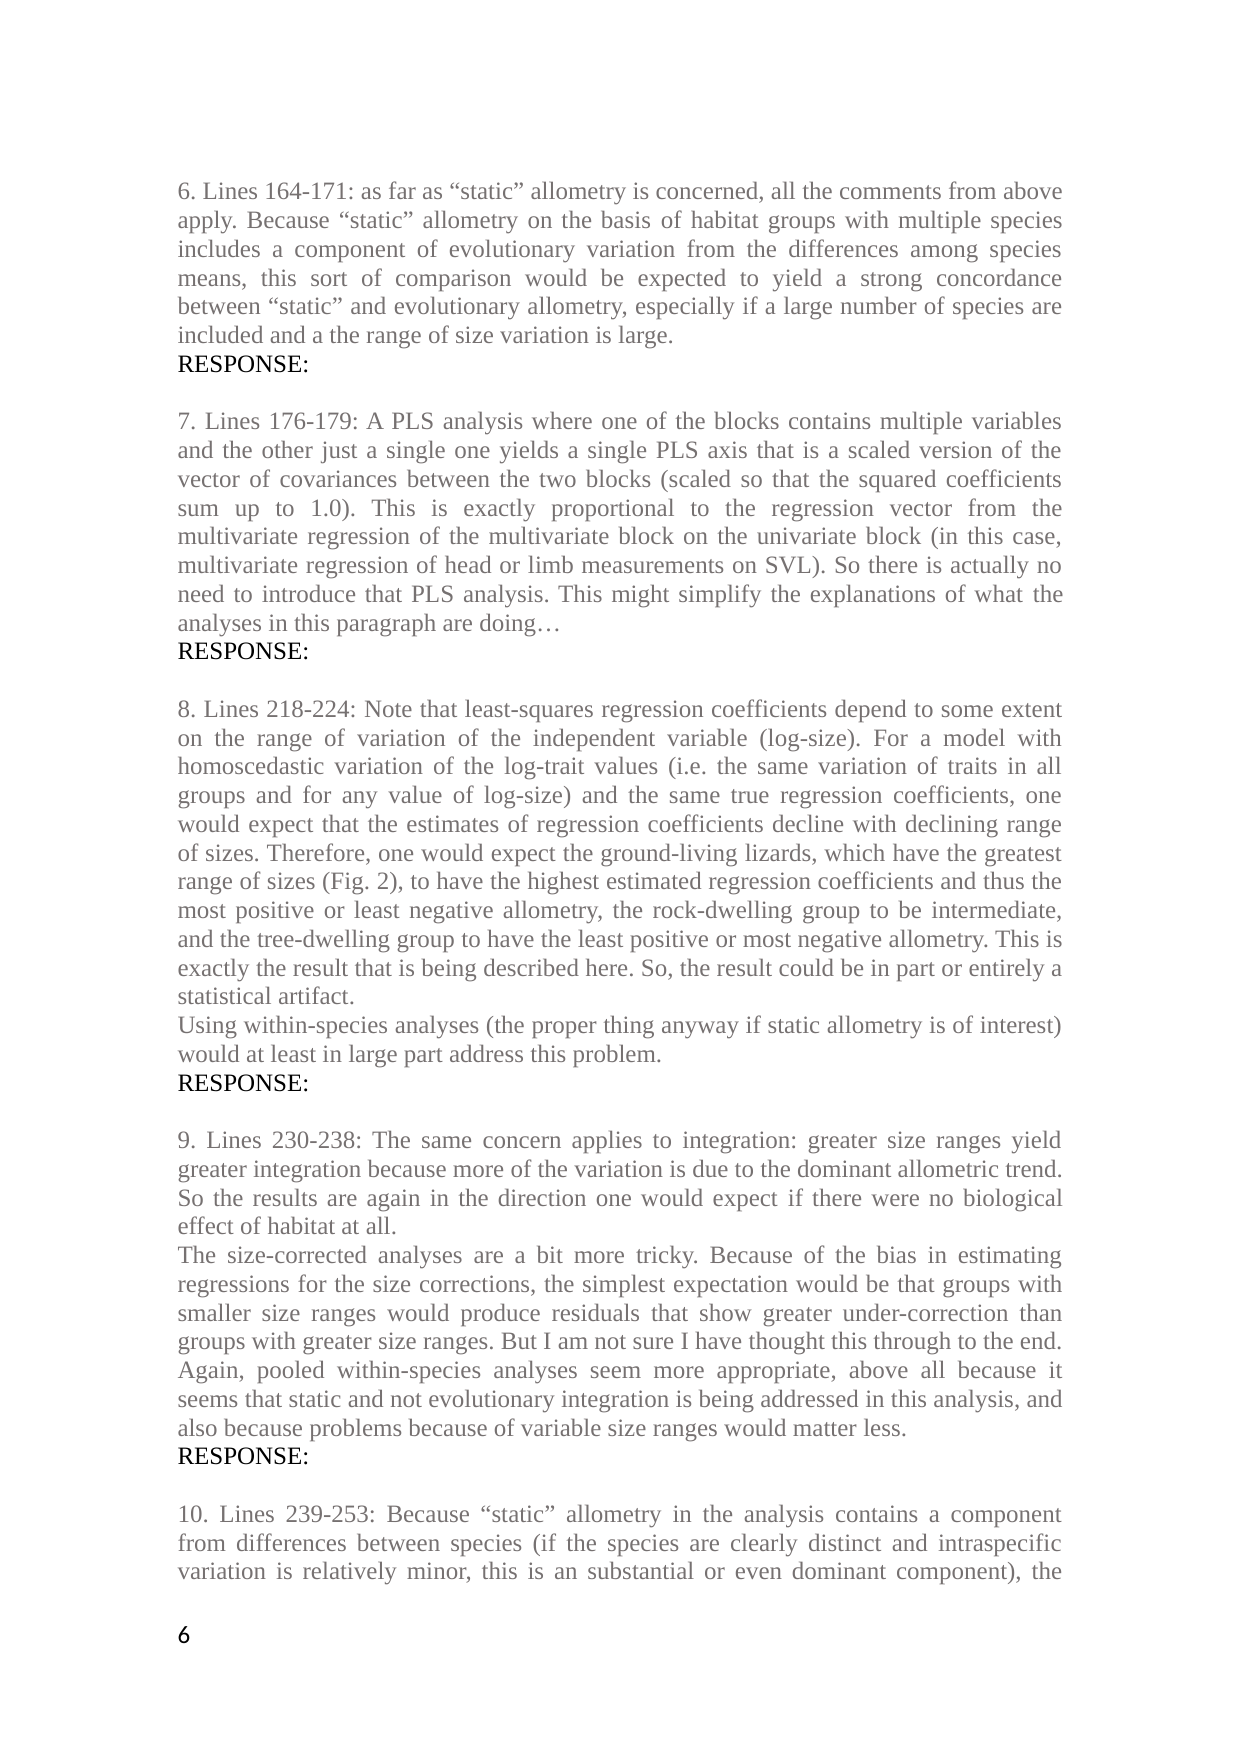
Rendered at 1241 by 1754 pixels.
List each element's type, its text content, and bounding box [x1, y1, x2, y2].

text 6. Lines 164-171: as far as “static” allometry is concerned, all the comments from above apply. Because “static” allometry on the basis of habitat groups with multiple species includes a component of evolutionary variation from the differences among species means, this sort of comparison would be expected to yield a strong concordance between “static” and evolutionary allometry, especially if a large number of species are included and a the range of size variation is large. [177, 148, 1063, 349]
text Using within-species analyses (the proper thing anyway if static allometry is of interest) would at least in large part address this problem. [177, 1010, 1063, 1068]
text RESPONSE: [177, 349, 1063, 378]
text The size-corrected analyses are a bit more tricky. Because of the bias in estimating regressions for the size corrections, the simplest expectation would be that groups with smaller size ranges would produce residuals that show greater under-correction than groups with greater size ranges. But I am not sure I have thought this through to the end. Again, pooled within-species analyses seem more appropriate, above all because it seems that static and not evolutionary integration is being addressed in this analysis, and also because problems because of variable size ranges would matter less. [177, 1240, 1063, 1441]
text 9. Lines 230-238: The same concern applies to integration: greater size ranges yield greater integration because more of the variation is due to the dominant allometric trend. So the results are again in the direction one would expect if there were no biological effect of habitat at all. [177, 1096, 1063, 1240]
text RESPONSE: [177, 636, 1063, 665]
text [177, 1470, 1063, 1585]
text 8. Lines 218-224: Note that least-squares regression coefficients depend to some extent on the range of variation of the independent variable (log-size). For a model with homoscedastic variation of the log-trait values (i.e. the same variation of traits in all groups and for any value of log-size) and the same true regression coefficients, one would expect that the estimates of regression coefficients decline with declining range of sizes. Therefore, one would expect the ground-living lizards, which have the greatest range of sizes (Fig. 2), to have the highest estimated regression coefficients and thus the most positive or least negative allometry, the rock-dwelling group to be intermediate, and the tree-dwelling group to have the least positive or most negative allometry. This is exactly the result that is being described here. So, the result could be in part or entirely a statistical artifact. [177, 665, 1063, 1010]
text RESPONSE: [177, 1441, 1063, 1470]
text RESPONSE: [177, 1068, 1063, 1096]
text 7. Lines 176-179: A PLS analysis where one of the blocks contains multiple variables and the other just a single one yields a single PLS axis that is a scaled version of the vector of covariances between the two blocks (scaled so that the squared coefficients sum up to 1.0). This is exactly proportional to the regression vector from the multivariate regression of the multivariate block on the univariate block (in this case, multivariate regression of head or limb measurements on SVL). So there is actually no need to introduce that PLS analysis. This might simplify the explanations of what the analyses in this paragraph are doing… [177, 378, 1063, 636]
